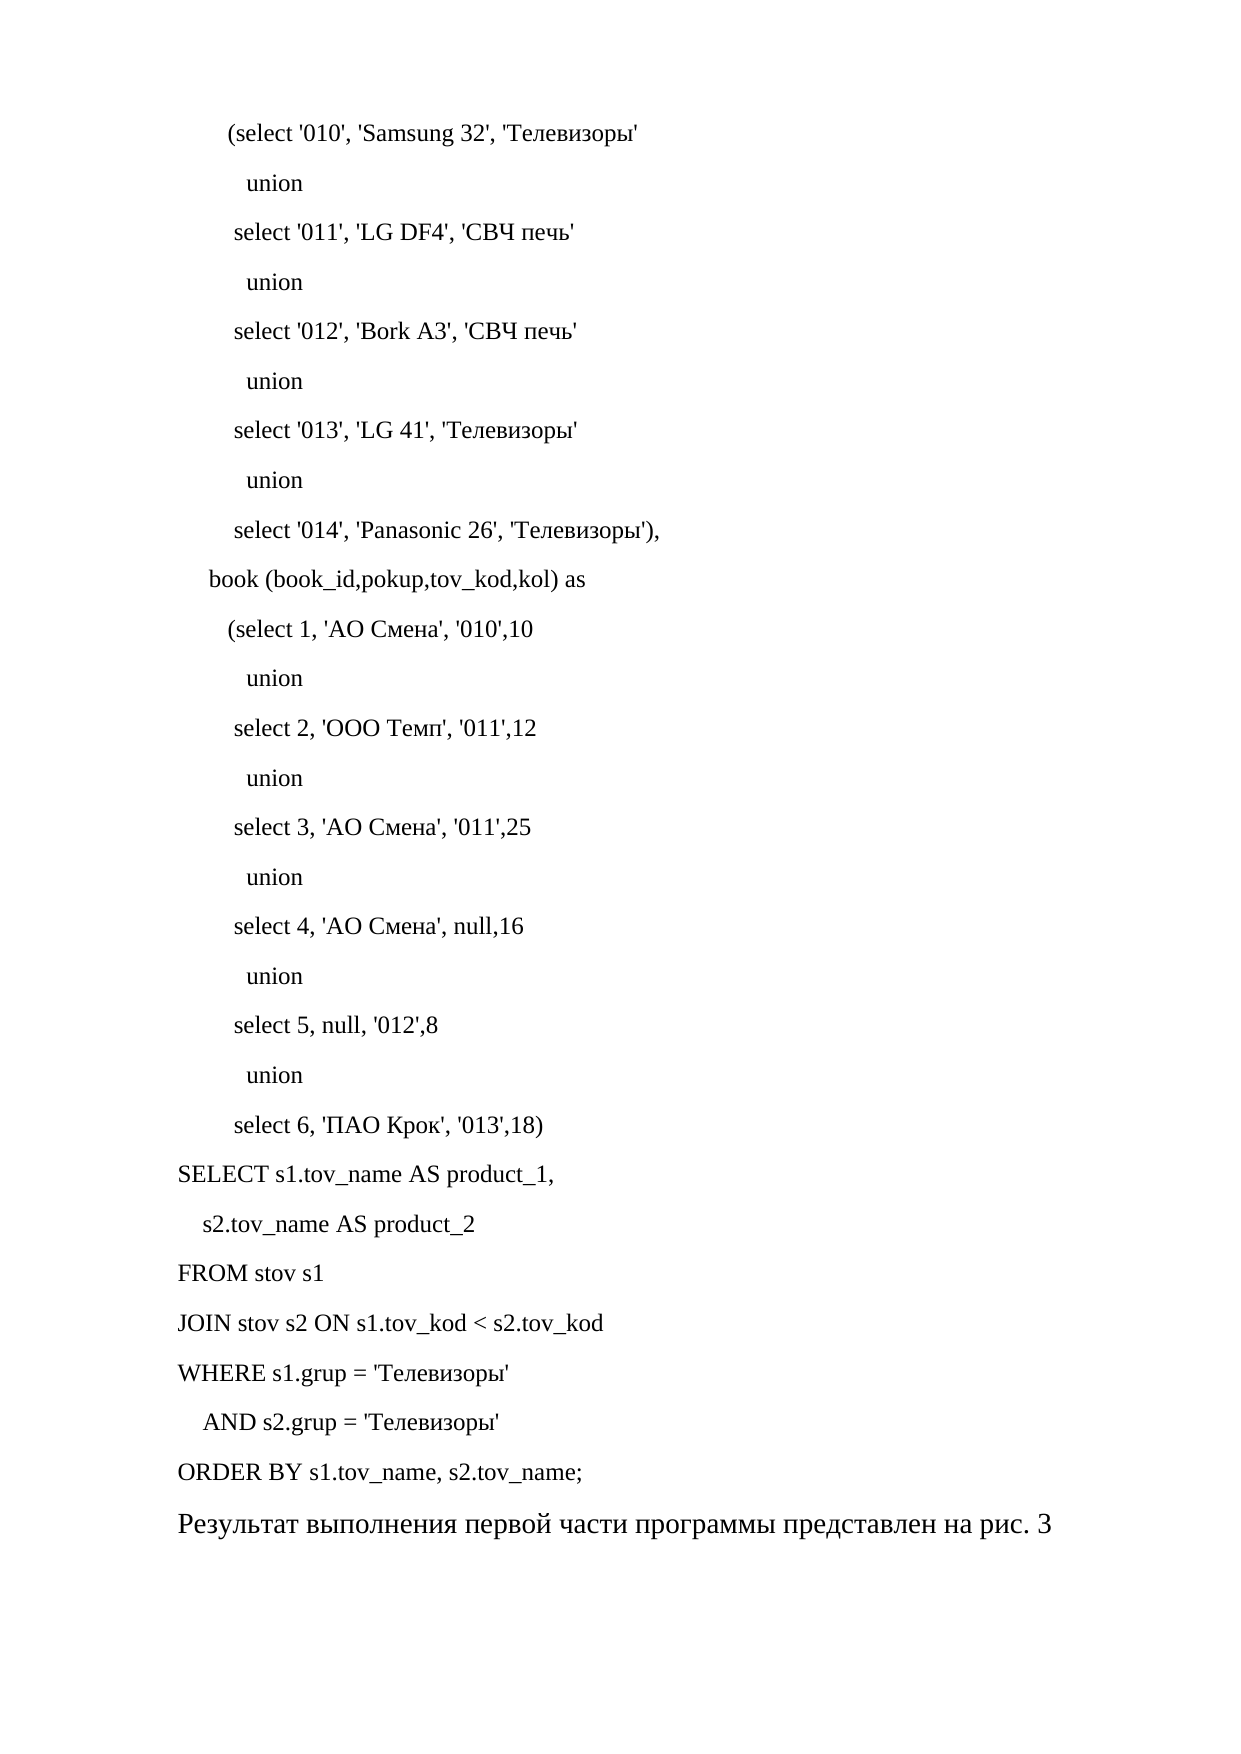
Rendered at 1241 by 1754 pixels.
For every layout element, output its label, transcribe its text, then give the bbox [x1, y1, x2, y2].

text union [177, 961, 1152, 990]
text Результат выполнения первой части программы представлен на рис. 3 [177, 1506, 1152, 1540]
text select '011', 'LG DF4', 'СВЧ печь' [177, 217, 1152, 246]
text union [177, 465, 1152, 494]
text select '012', 'Bork A3', 'СВЧ печь' [177, 316, 1152, 345]
text select 5, null, '012',8 [177, 1011, 1152, 1039]
text select '013', 'LG 41', 'Телевизоры' [177, 416, 1152, 444]
text FROM stov s1 [177, 1258, 1152, 1287]
text SELECT s1.tov_name AS product_1, [177, 1159, 1152, 1188]
text select '014', 'Panasonic 26', 'Телевизоры'), [177, 515, 1152, 543]
text union [177, 763, 1152, 791]
text union [177, 663, 1152, 692]
text union [177, 366, 1152, 395]
text JOIN stov s2 ON s1.tov_kod < s2.tov_kod [177, 1308, 1152, 1337]
text select 3, 'АО Смена', '011',25 [177, 812, 1152, 841]
text AND s2.grup = 'Телевизоры' [177, 1407, 1152, 1436]
text select 4, 'АО Смена', null,16 [177, 911, 1152, 940]
text (select '010', 'Samsung 32', 'Телевизоры' [177, 118, 1152, 147]
text union [177, 168, 1152, 196]
text union [177, 267, 1152, 296]
text (select 1, 'АО Смена', '010',10 [177, 614, 1152, 643]
text s2.tov_name AS product_2 [177, 1209, 1152, 1238]
text book (book_id,pokup,tov_kod,kol) as [177, 564, 1152, 593]
text select 6, 'ПАО Крок', '013',18) [177, 1110, 1152, 1138]
text union [177, 862, 1152, 891]
text ORDER BY s1.tov_name, s2.tov_name; [177, 1457, 1152, 1486]
text union [177, 1060, 1152, 1089]
text WHERE s1.grup = 'Телевизоры' [177, 1358, 1152, 1386]
text select 2, 'ООО Темп', '011',12 [177, 713, 1152, 742]
